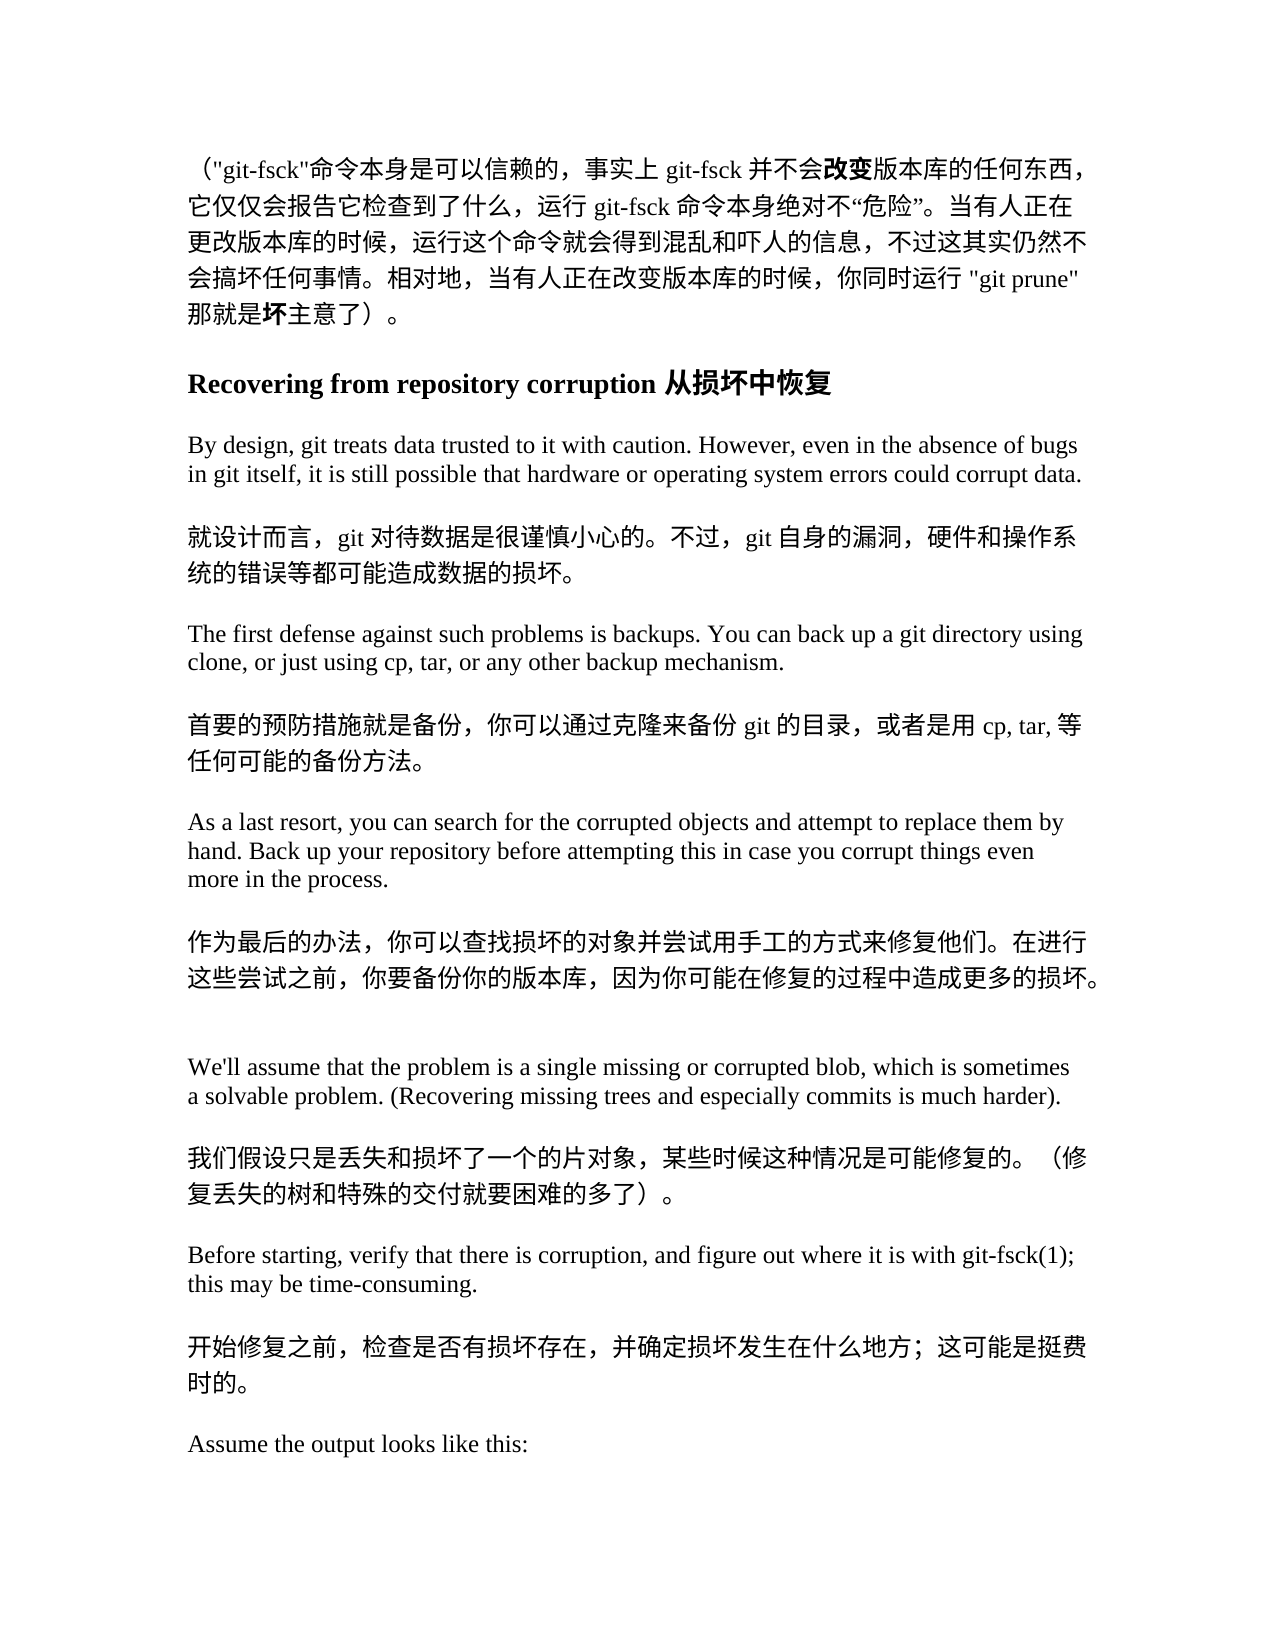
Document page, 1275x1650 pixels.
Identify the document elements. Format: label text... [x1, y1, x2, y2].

text Before starting, verify that there is corruption, and figure out where it is with git-fsck(1); this may be time-consuming. [187, 1240, 1087, 1298]
text 我们假设只是丢失和损坏了一个的片对象，某些时候这种情况是可能修复的。（修复丢失的树和特殊的交付就要困难的多了）。 [187, 1139, 1087, 1211]
text Assume the output looks like this: [187, 1429, 1087, 1457]
text 就设计而言，git 对待数据是很谨慎小心的。不过，git 自身的漏洞，硬件和操作系统的错误等都可能造成数据的损坏。 [187, 517, 1087, 589]
text 作为最后的办法，你可以查找损坏的对象并尝试用手工的方式来修复他们。在进行这些尝试之前，你要备份你的版本库，因为你可能在修复的过程中造成更多的损坏。 [187, 922, 1087, 1023]
text The first defense against such problems is backups. You can back up a git directory using clone, or just using cp, tar, or any other backup mechanism. [187, 619, 1087, 676]
text By design, git treats data trusted to it with caution. However, even in the absence of bugs in git itself, it is still possible that hardware or operating system errors could corrupt data. [187, 430, 1087, 488]
text Recovering from repository corruption 从损坏中恢复 [187, 360, 1087, 401]
text 首要的预防措施就是备份，你可以通过克隆来备份 git 的目录，或者是用 cp, tar, 等任何可能的备份方法。 [187, 705, 1087, 778]
text 开始修复之前，检查是否有损坏存在，并确定损坏发生在什么地方；这可能是挺费时的。 [187, 1327, 1087, 1399]
text We'll assume that the problem is a single missing or corrupted blob, which is sometimes a solvable problem. (Recovering missing trees and especially commits is much harder). [187, 1052, 1087, 1109]
text （"git-fsck"命令本身是可以信赖的，事实上 git-fsck 并不会改变版本库的任何东西，它仅仅会报告它检查到了什么，运行 git-fsck 命令本身绝对不“危险”。当有人正在更改版本库的时候，运行这个命令就会得到混乱和吓人的信息，不过这其实仍然不会搞坏任何事情。相对地，当有人正在改变版本库的时候，你同时运行 "git prune" 那就是坏主意了）。 [187, 150, 1087, 331]
text As a last resort, you can search for the corrupted objects and attempt to replace them by hand. Back up your repository before attempting this in case you corrupt things even more in the process. [187, 807, 1087, 893]
